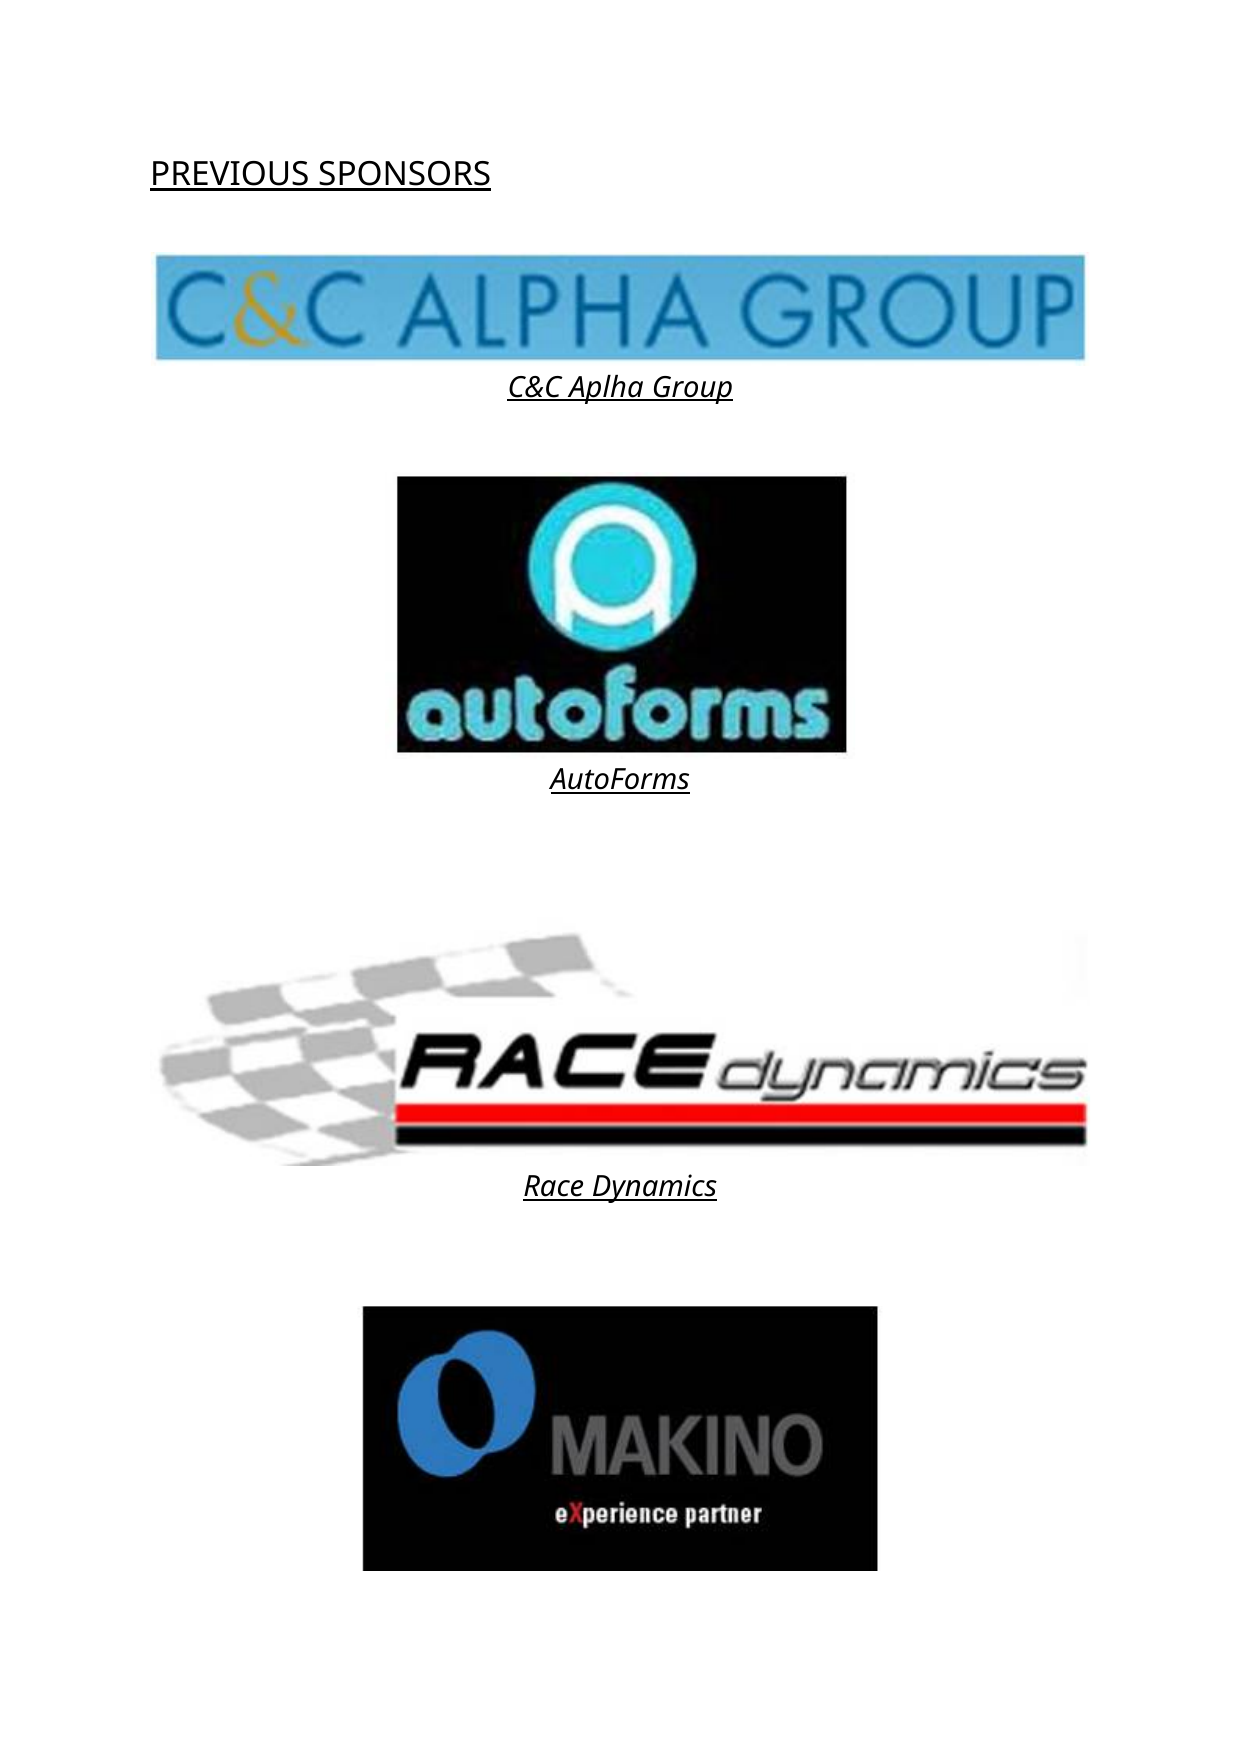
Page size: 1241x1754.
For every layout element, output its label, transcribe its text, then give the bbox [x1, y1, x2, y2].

picture [150, 893, 1091, 1166]
picture [385, 472, 856, 759]
text Race Dynamics [150, 1166, 1090, 1205]
text PREVIOUS SPONSORS [150, 150, 1090, 195]
picture [357, 1306, 883, 1571]
text AutoForms [150, 759, 1090, 798]
text C&C Aplha Group [150, 366, 1090, 406]
picture [150, 252, 1090, 366]
